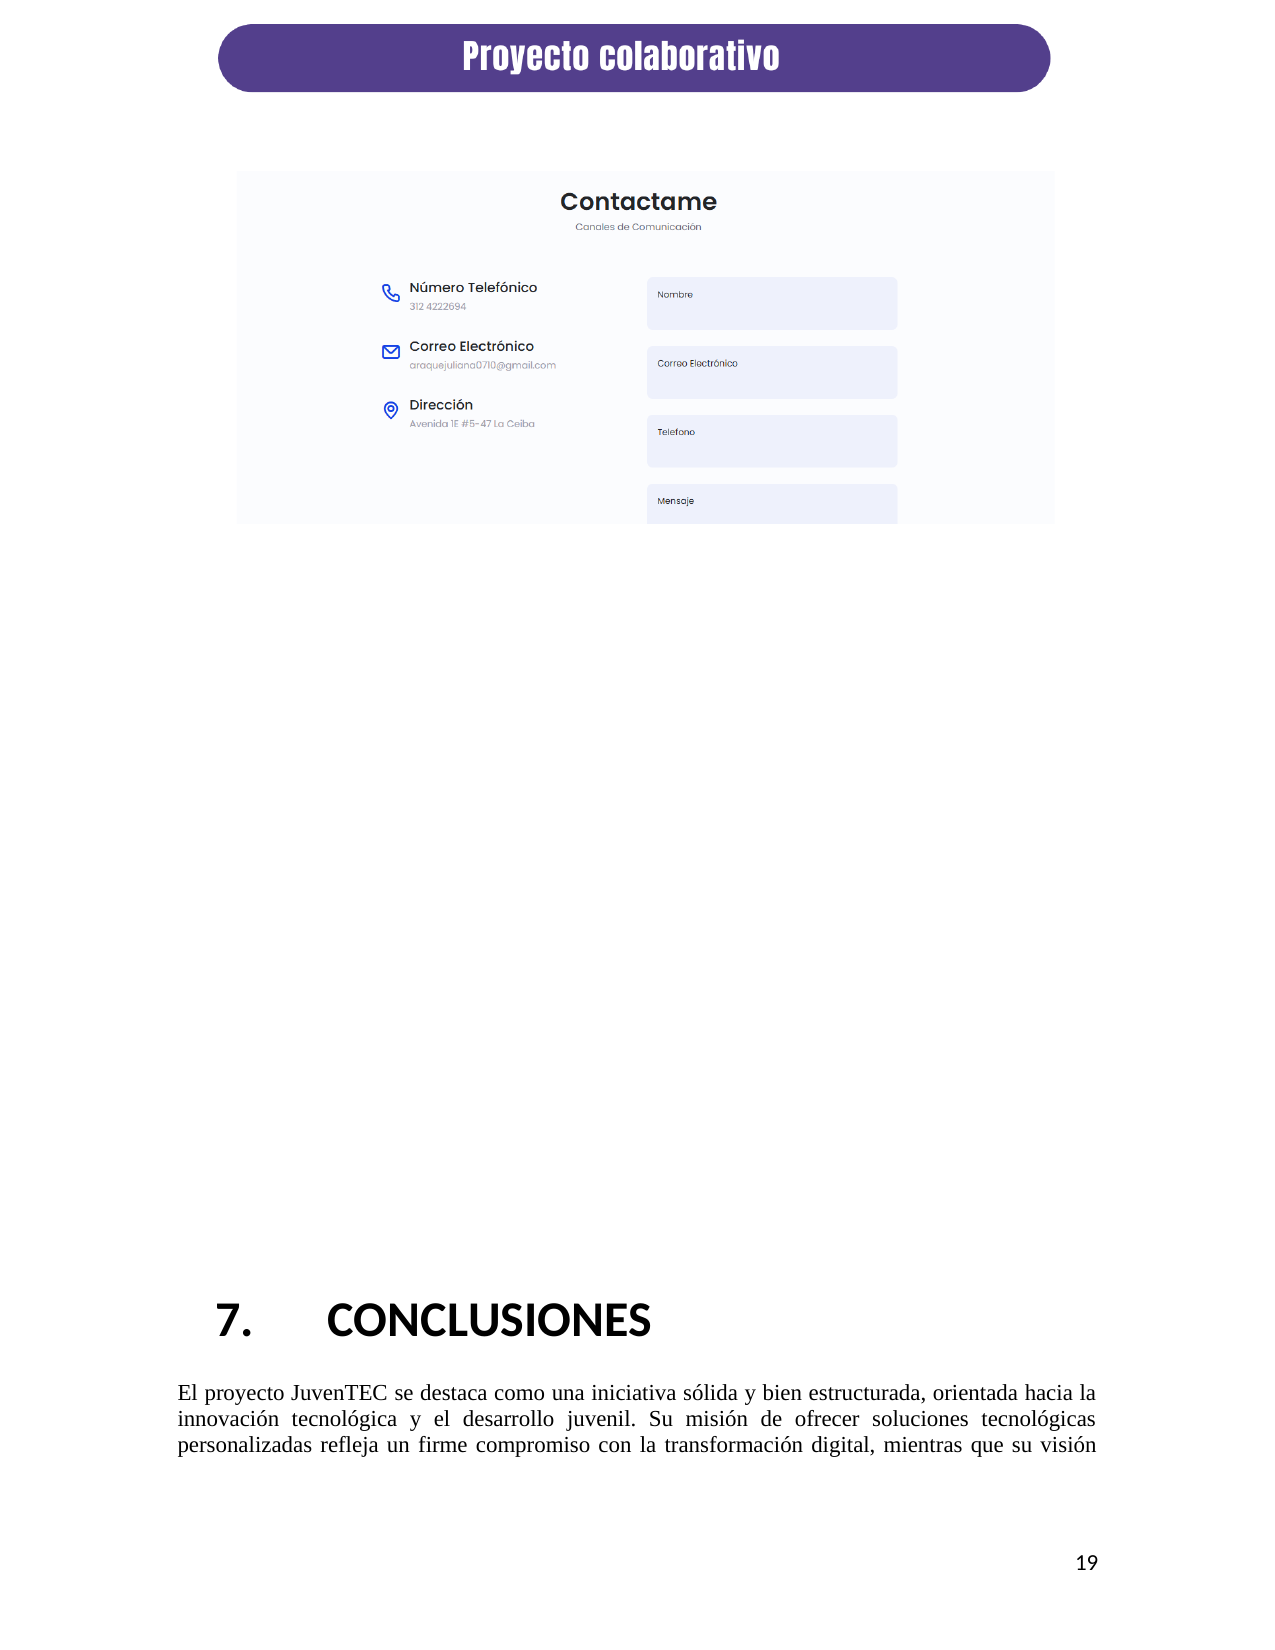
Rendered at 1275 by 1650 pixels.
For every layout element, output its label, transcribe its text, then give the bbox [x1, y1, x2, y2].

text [177, 1379, 1098, 1458]
picture [218, 4, 1098, 99]
subtitle CONCLUSIONES [215, 1288, 1098, 1349]
picture [236, 171, 1055, 524]
